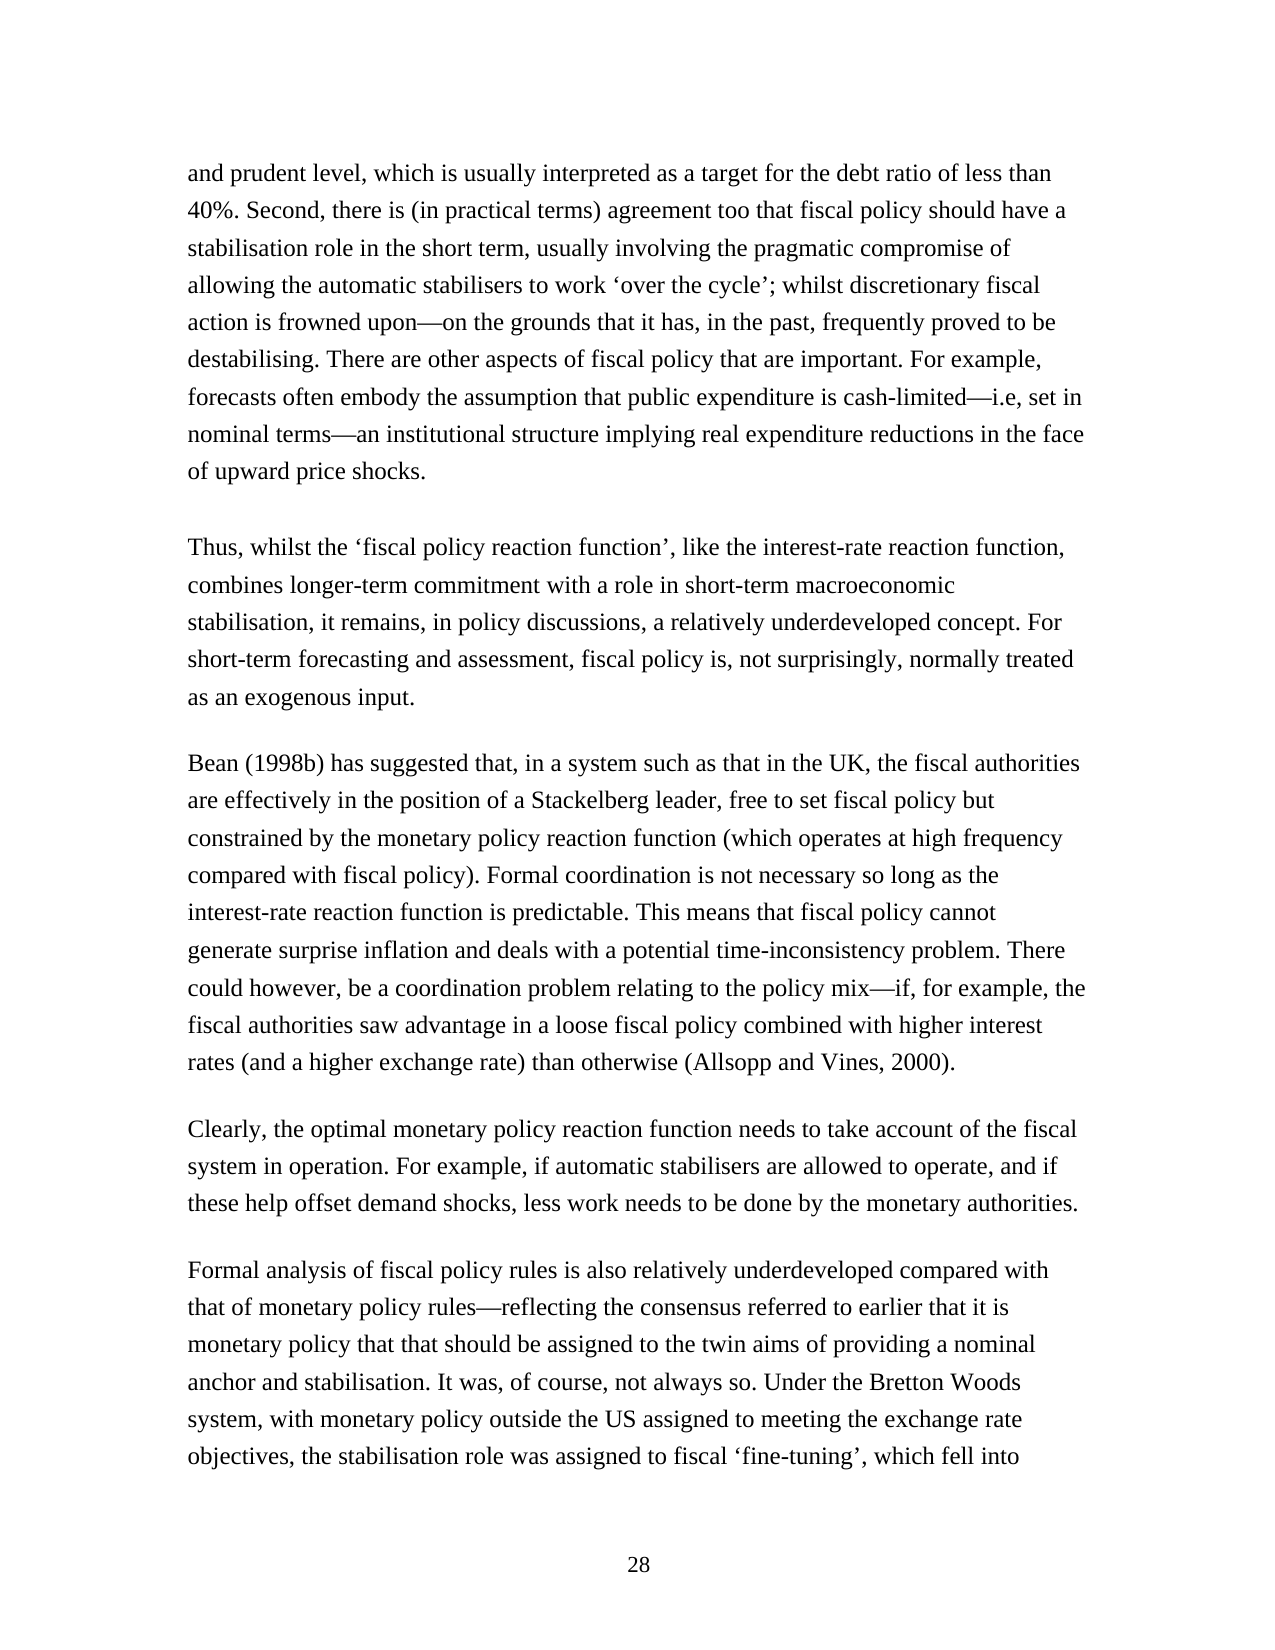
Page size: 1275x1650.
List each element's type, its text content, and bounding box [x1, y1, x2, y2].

text Bean (1998b) has suggested that, in a system such as that in the UK, the fiscal authorities are effectively in the position of a Stackelberg leader, free to set fiscal policy but constrained by the monetary policy reaction function (which operates at high frequency compared with fiscal policy). Formal coordination is not necessary so long as the interest-rate reaction function is predictable. This means that fiscal policy cannot generate surprise inflation and deals with a potential time-inconsistency problem. There [187, 748, 1081, 963]
text Clearly, the optimal monetary policy reaction function needs to take account of the fiscal system in operation. For example, if automatic stabilisers are allowed to operate, and if these help offset demand shocks, less work needs to be done by the monetary authorities. [187, 1114, 1081, 1217]
text Thus, whilst the ‘fiscal policy reaction function’, like the interest-rate reaction function, combines longer-term commitment with a role in short-term macroeconomic stabilisation, it remains, in policy discussions, a relatively underdeveloped concept. For short-term forecasting and assessment, fiscal policy is, not surprisingly, normally treated as an exogenous input. [187, 532, 1074, 710]
text Formal analysis of fiscal policy rules is also relatively underdeveloped compared with that of monetary policy rules—reflecting the consensus referred to earlier that it is monetary policy that that should be assigned to the twin aims of providing a nominal anchor and stabilisation. It was, of course, not always so. Under the Bretton Woods system, with monetary policy outside the US assigned to meeting the exchange rate objectives, the stabilisation role was assigned to fiscal ‘fine-tuning’, which fell into [187, 1255, 1051, 1470]
text and prudent level, which is usually interpreted as a target for the debt ratio of less than 40%. Second, there is (in practical terms) agreement too that fiscal policy should have a stabilisation role in the short term, usually involving the pragmatic compromise of allowing the automatic stabilisers to work ‘over the cycle’; whilst discretionary fiscal action is frowned upon—on the grounds that it has, in the past, frequently proved to be destabilising. There are other aspects of fiscal policy that are important. For example, forecasts often embody the assumption that public expenditure is cash-limited—i.e, set in nominal terms—an institutional structure implying real expenditure reductions in the face of upward price shocks. [187, 158, 1087, 485]
text could however, be a coordination problem relating to the policy mix—if, for example, the fiscal authorities saw advantage in a loose fiscal policy combined with higher interest rates (and a higher exchange rate) than otherwise (Allsopp and Vines, 2000). [187, 973, 1088, 1076]
